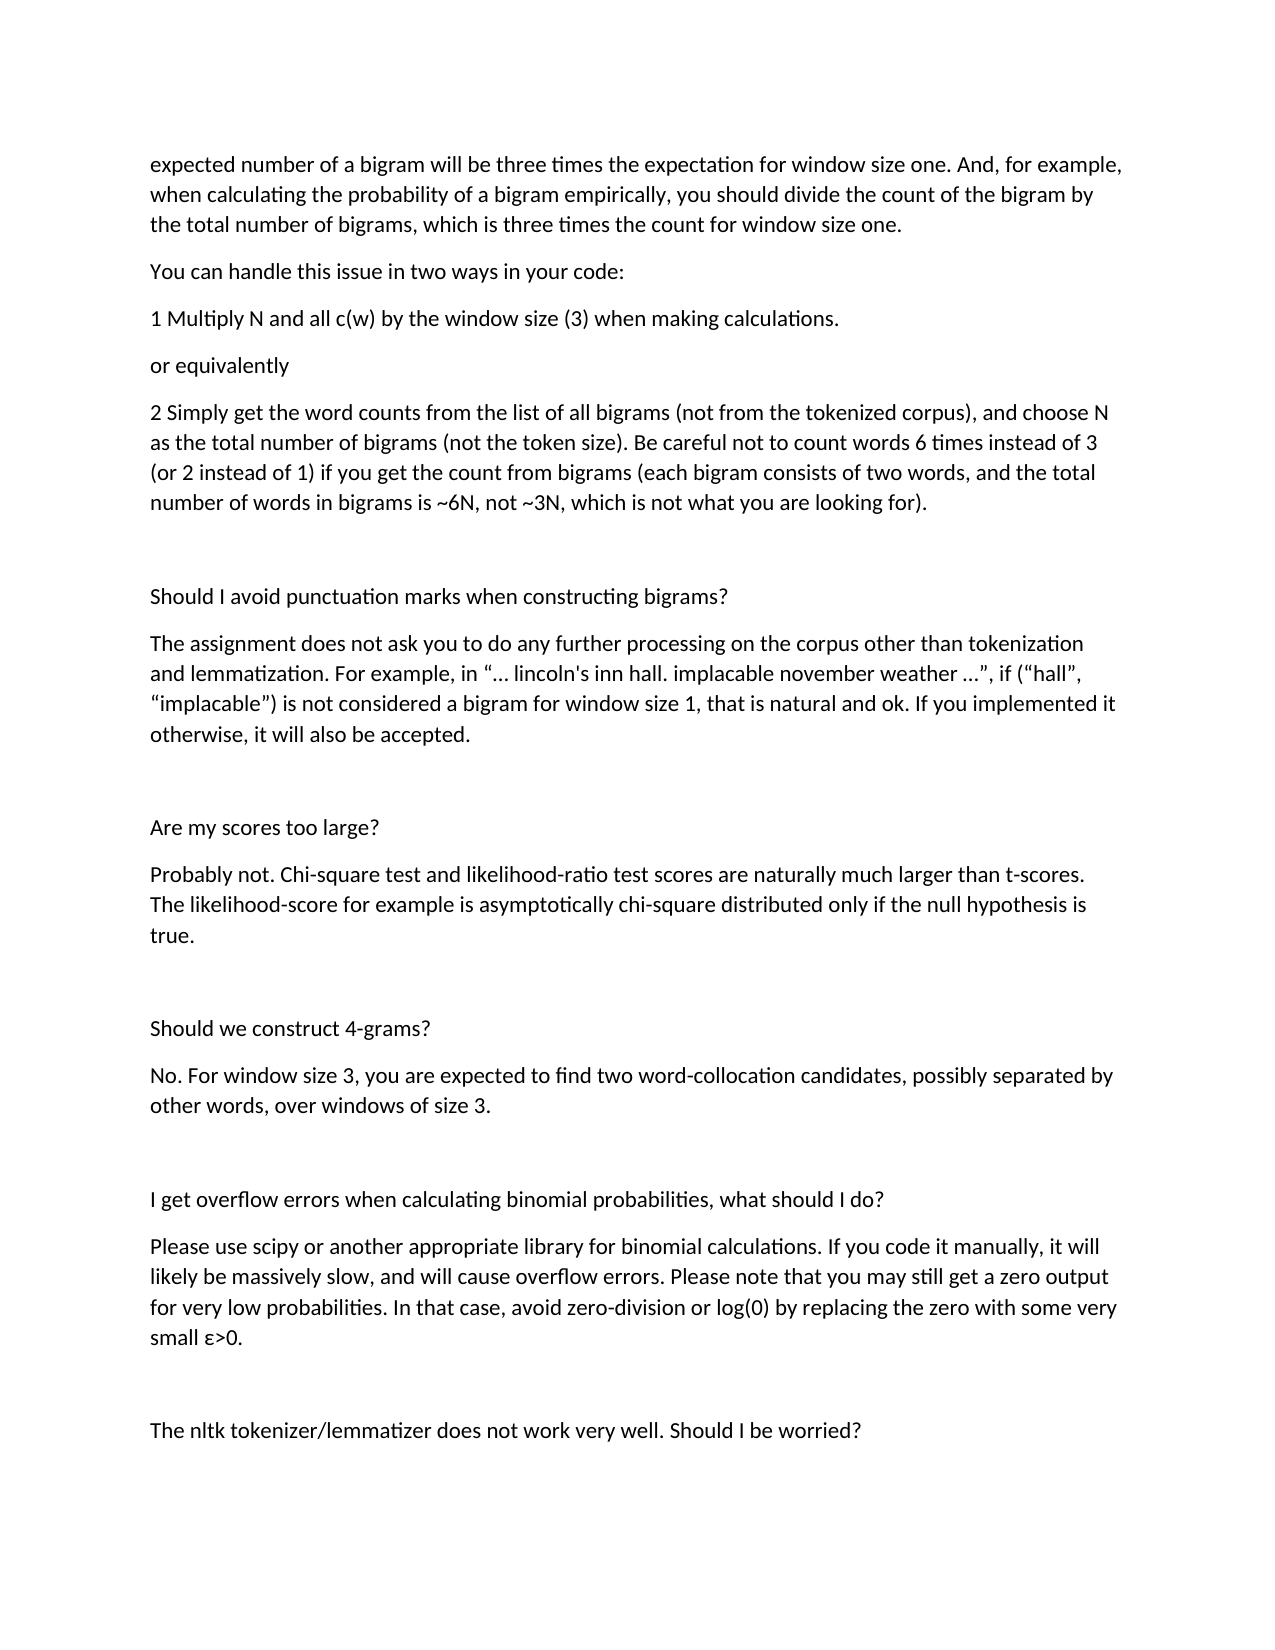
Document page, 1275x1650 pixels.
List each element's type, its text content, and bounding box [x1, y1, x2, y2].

text 2 Simply get the word counts from the list of all bigrams (not from the tokenized corpus), and choose N as the total number of bigrams (not the token size). Be careful not to count words 6 times instead of 3 (or 2 instead of 1) if you get the count from bigrams (each bigram consists of two words, and the total number of words in bigrams is ~6N, not ~3N, which is not what you are looking for). [150, 398, 1125, 517]
text Please use scipy or another appropriate library for binomial calculations. If you code it manually, it will likely be massively slow, and will cause overflow errors. Please note that you may still get a zero output for very low probabilities. In that case, avoid zero-division or log(0) by replacing the zero with some very small ε>0. [150, 1232, 1125, 1351]
text You can handle this issue in two ways in your code: [150, 257, 1125, 285]
text No. For window size 3, you are expected to find two word-collocation candidates, possibly separated by other words, over windows of size 3. [150, 1061, 1125, 1120]
text or equivalently [150, 351, 1125, 379]
text Probably not. Chi-square test and likelihood-ratio test scores are naturally much larger than t-scores. The likelihood-score for example is asymptotically chi-square distributed only if the null hypothesis is true. [150, 860, 1125, 949]
text Should we construct 4-grams? [150, 1014, 1125, 1043]
text Should I avoid punctuation marks when constructing bigrams? [150, 582, 1125, 610]
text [150, 150, 1125, 238]
text Are my scores too large? [150, 813, 1125, 842]
text The assignment does not ask you to do any further processing on the corpus other than tokenization and lemmatization. For example, in “… lincoln's inn hall. implacable november weather …”, if (“hall”, “implacable”) is not considered a bigram for window size 1, that is natural and ok. If you implemented it otherwise, it will also be accepted. [150, 629, 1125, 748]
text I get overflow errors when calculating binomial probabilities, what should I do? [150, 1185, 1125, 1213]
text The nltk tokenizer/lemmatizer does not work very well. Should I be worried? [150, 1417, 1125, 1445]
text 1 Multiply N and all c(w) by the window size (3) when making calculations. [150, 304, 1125, 332]
